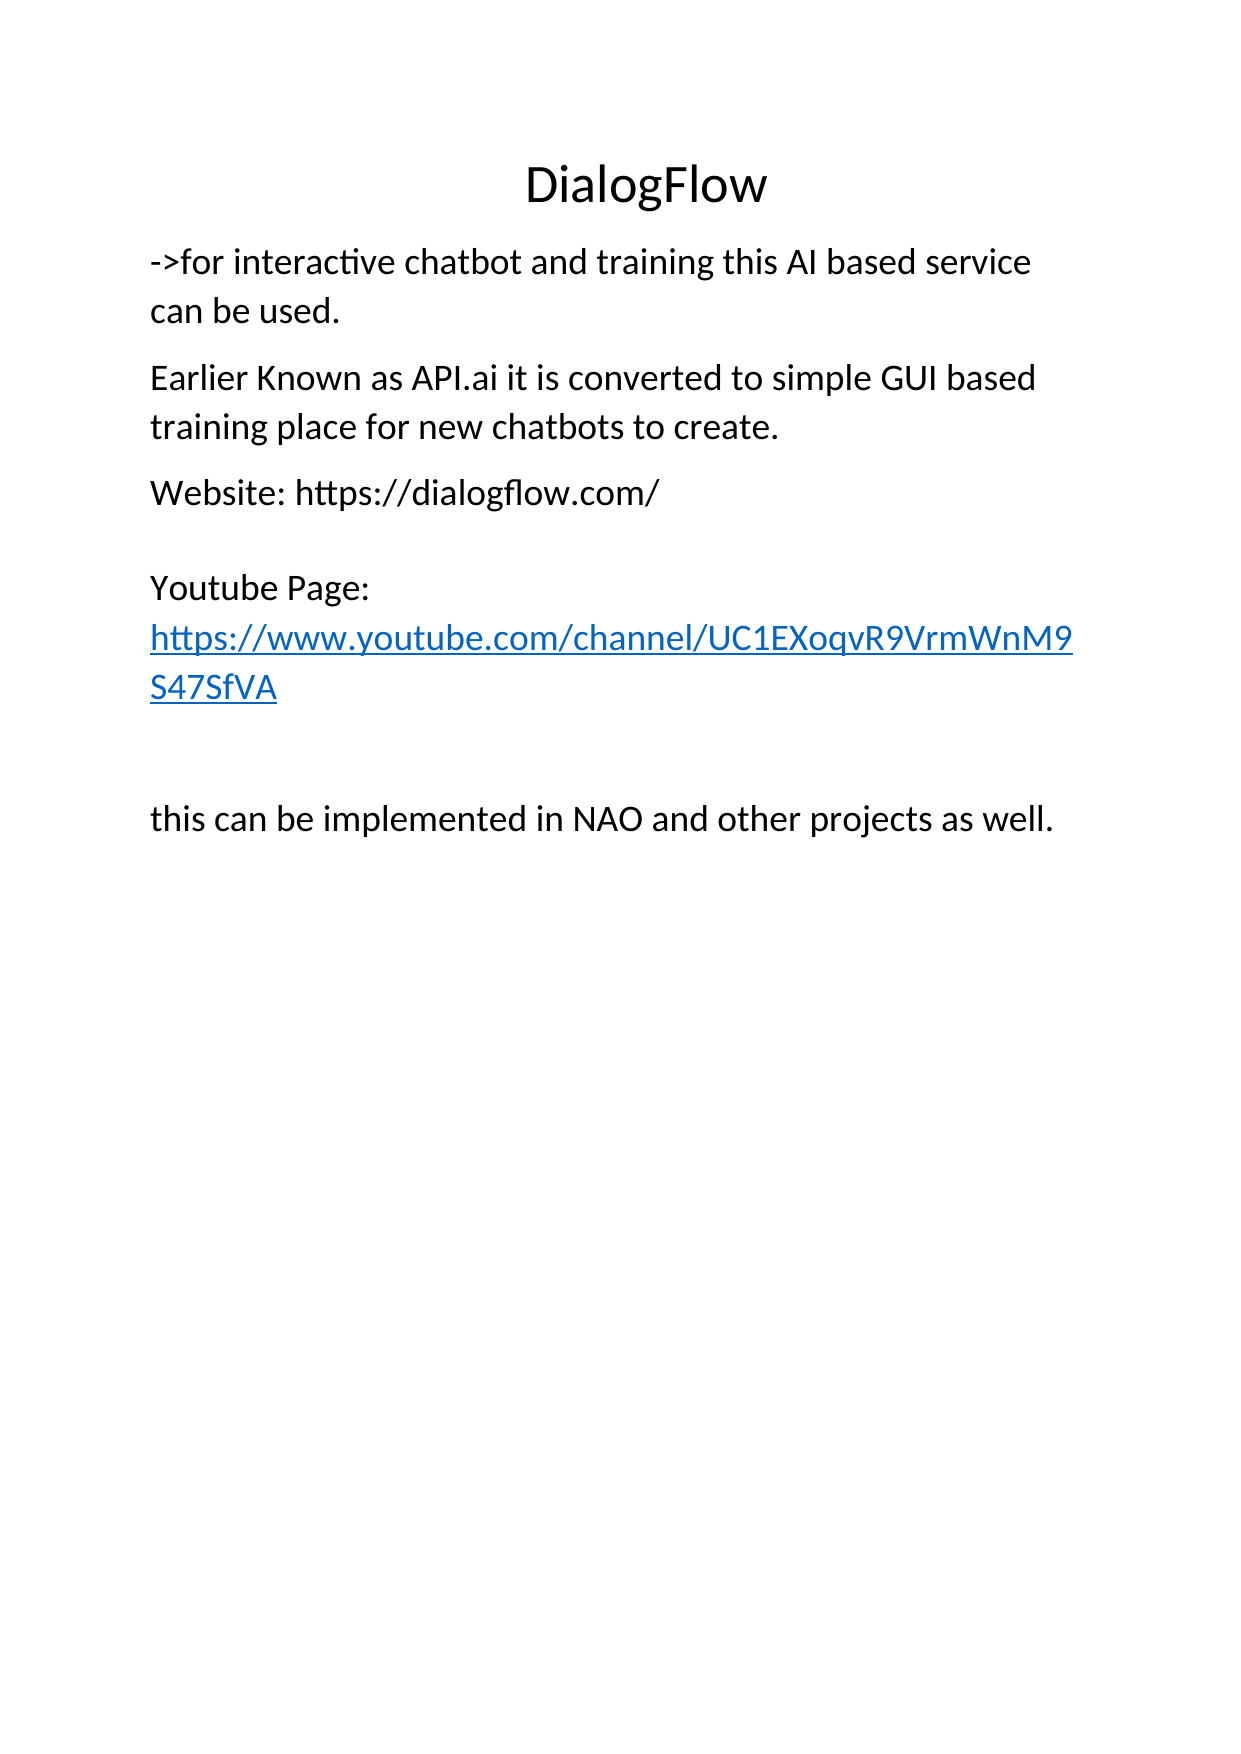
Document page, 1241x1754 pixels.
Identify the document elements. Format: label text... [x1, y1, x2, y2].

text Youtube Page: https://www.youtube.com/channel/UC1EXoqvR9VrmWnM9S47SfVA [150, 564, 1090, 709]
text ->for interactive chatbot and training this AI based service can be used. [150, 238, 1090, 333]
text DialogFlow [450, 150, 1090, 216]
text Earlier Known as API.ai it is converted to simple GUI based training place for new chatbots to create. [150, 354, 1090, 449]
text Website: https://dialogflow.com/ [150, 469, 1090, 545]
text this can be implemented in NAO and other projects as well. [150, 795, 1090, 841]
